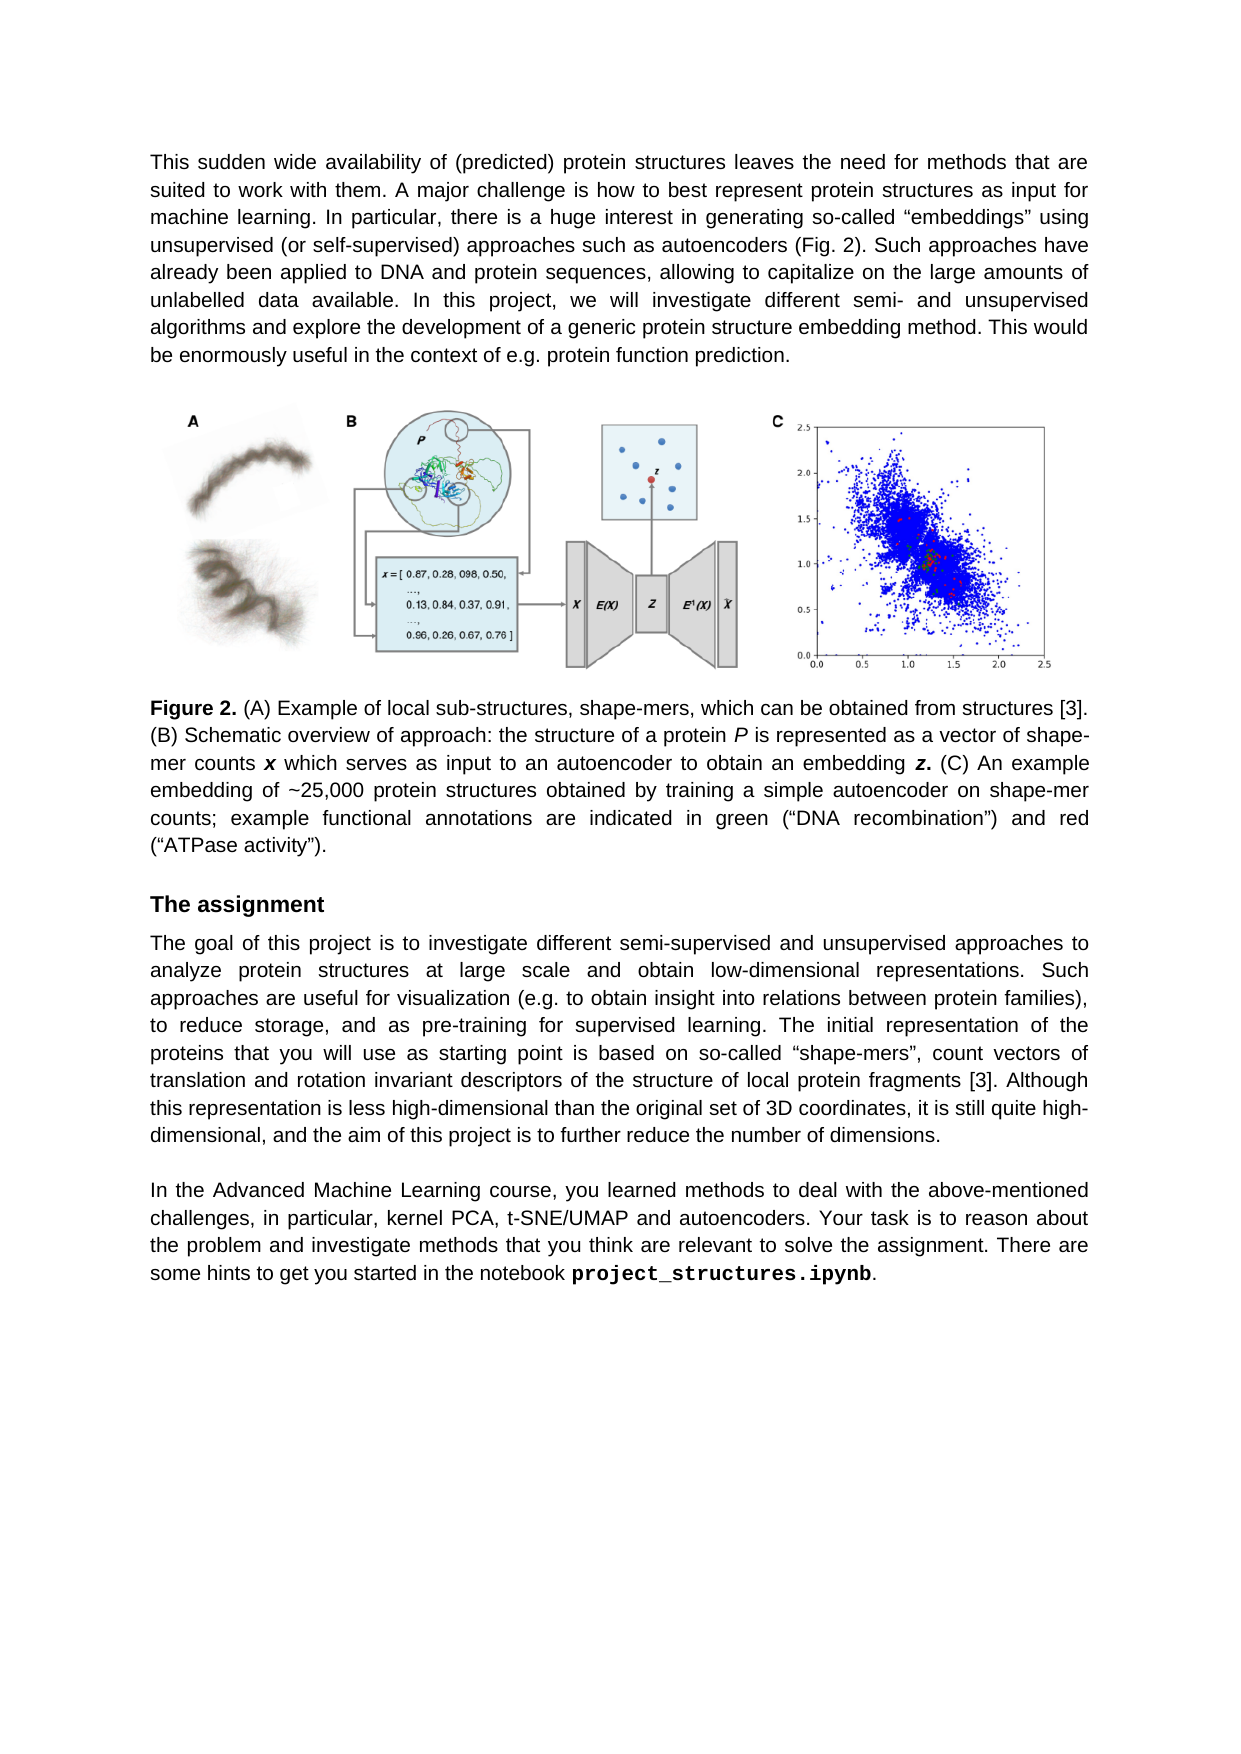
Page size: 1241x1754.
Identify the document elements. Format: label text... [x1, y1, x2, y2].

picture [150, 400, 1091, 684]
text This sudden wide availability of (predicted) protein structures leaves the need for methods that are suited to work with them. A major challenge is how to best represent protein structures as input for machine learning. In particular, there is a huge interest in generating so-called “embeddings” using unsupervised (or self-supervised) approaches such as autoencoders (Fig. 2). Such approaches have already been applied to DNA and protein sequences, allowing to capitalize on the large amounts of unlabelled data available. In this project, we will investigate different semi- and unsupervised algorithms and explore the development of a generic protein structure embedding method. This would be enormously useful in the context of e.g. protein function prediction. [150, 150, 1090, 366]
text The goal of this project is to investigate different semi-supervised and unsupervised approaches to analyze protein structures at large scale and obtain low-dimensional representations. Such approaches are useful for visualization (e.g. to obtain insight into relations between protein families), to reduce storage, and as pre-training for supervised learning. The initial representation of the proteins that you will use as starting point is based on so-called “shape-mers”, count vectors of translation and rotation invariant descriptors of the structure of local protein fragments [3]. Although this representation is less high-dimensional than the original set of 3D coordinates, it is still quite high-dimensional, and the aim of this project is to further reduce the number of dimensions. [150, 931, 1090, 1147]
text In the Advanced Machine Learning course, you learned methods to deal with the above-mentioned challenges, in particular, kernel PCA, t-SNE/UMAP and autoencoders. Your task is to reason about the problem and investigate methods that you think are relevant to solve the assignment. There are some hints to get you started in the notebook project_structures.ipynb. [150, 1178, 1090, 1286]
text Figure 2. (A) Example of local sub-structures, shape-mers, which can be obtained from structures [3]. (B) Schematic overview of approach: the structure of a protein P is represented as a vector of shape-mer counts x which serves as input to an autoencoder to obtain an embedding z. (C) An example embedding of ~25,000 protein structures obtained by training a simple autoencoder on shape-mer counts; example functional annotations are indicated in green (“DNA recombination”) and red (“ATPase activity”). [150, 695, 1090, 857]
text The assignment [150, 891, 1090, 917]
